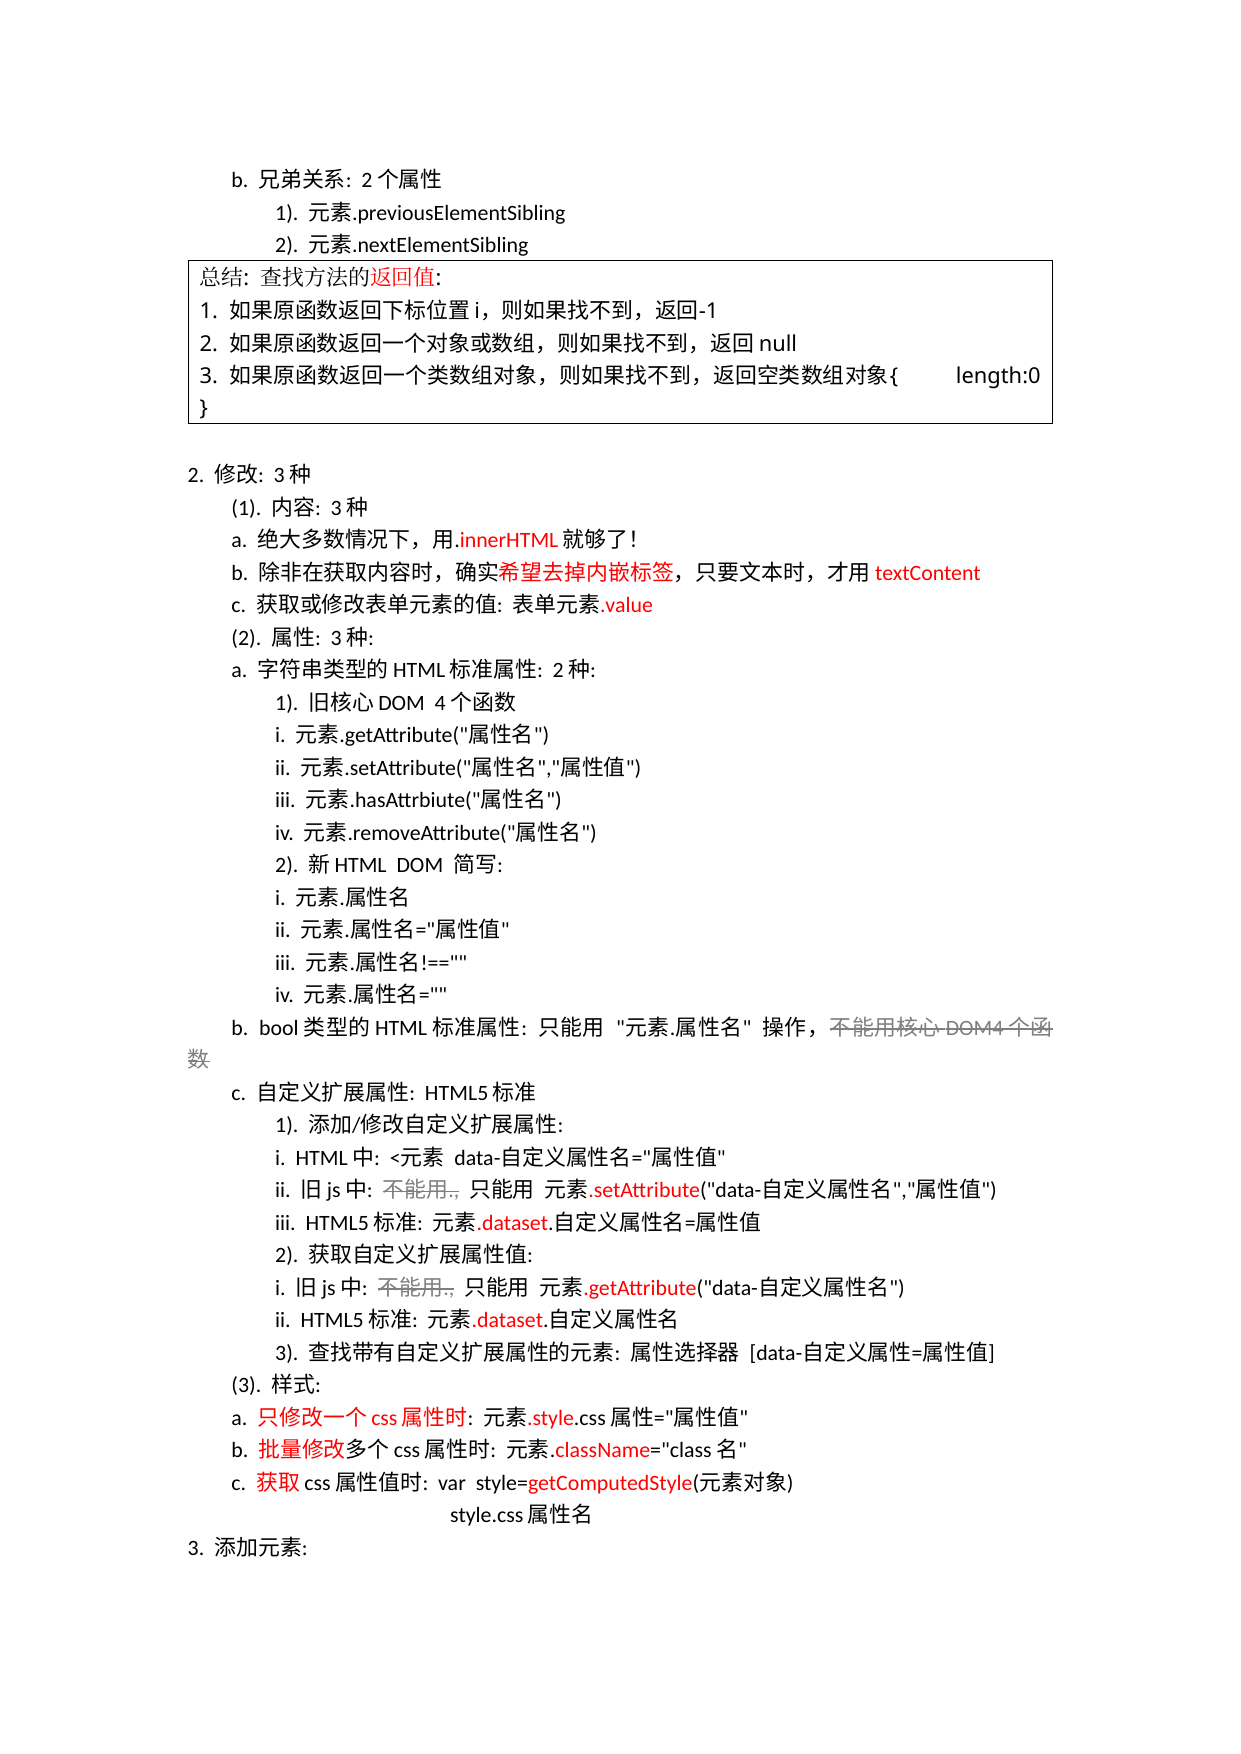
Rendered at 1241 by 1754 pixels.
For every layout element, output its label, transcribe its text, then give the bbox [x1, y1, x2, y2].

text b. 除非在获取内容时，确实希望去掉内嵌标签，只要文本时，才用textContent [187, 554, 1053, 587]
text (2). 属性: 3种: [187, 619, 1053, 652]
text 2). 新HTML DOM 简写: [187, 847, 1053, 879]
text 1). 添加/修改自定义扩展属性: [187, 1107, 1053, 1139]
text 1). 元素.previousElementSibling [187, 194, 1053, 227]
text ii. 元素.setAttribute("属性名","属性值") [187, 749, 1053, 782]
text 3. 添加元素: [187, 1529, 1053, 1562]
text 1). 旧核心DOM 4个函数 [187, 684, 1053, 717]
text a. 字符串类型的HTML标准属性: 2种: [187, 652, 1053, 684]
text style.css属性名 [187, 1497, 1053, 1529]
text a. 绝大多数情况下，用.innerHTML就够了！ [187, 522, 1053, 554]
text iv. 元素.属性名="" [187, 977, 1053, 1009]
text 2). 元素.nextElementSibling [187, 227, 1053, 259]
text (3). 样式: [187, 1367, 1053, 1399]
text iii. 元素.hasAttrbiute("属性名") [187, 782, 1053, 814]
text b. 批量修改多个css属性时: 元素.className="class名" [187, 1432, 1053, 1464]
text 2. 修改: 3种 [187, 457, 1053, 489]
text c. 获取或修改表单元素的值: 表单元素.value [187, 587, 1053, 619]
text b. bool类型的HTML标准属性: 只能用 "元素.属性名" 操作，不能用核心DOM4个函数 [187, 1009, 1053, 1074]
text 2). 获取自定义扩展属性值: [187, 1237, 1053, 1269]
text ii. 旧js中: 不能用., 只能用 元素.setAttribute("data-自定义属性名","属性值") [187, 1172, 1053, 1204]
text ii. HTML5标准: 元素.dataset.自定义属性名 [187, 1302, 1053, 1334]
text iii. HTML5标准: 元素.dataset.自定义属性名=属性值 [187, 1204, 1053, 1237]
text b. 兄弟关系: 2个属性 [187, 162, 1053, 194]
text ii. 元素.属性名="属性值" [187, 912, 1053, 944]
text i. 旧js中: 不能用., 只能用 元素.getAttribute("data-自定义属性名") [187, 1269, 1053, 1302]
text (1). 内容: 3种 [187, 489, 1053, 522]
text i. HTML中: <元素 data-自定义属性名="属性值" [187, 1139, 1053, 1172]
text c. 获取css属性值时: var style=getComputedStyle(元素对象) [187, 1464, 1053, 1497]
text c. 自定义扩展属性: HTML5标准 [187, 1074, 1053, 1107]
table_header 总结: 查找方法的返回值: 1. 如果原函数返回下标位置i，则如果找不到，返回-1 2. 如果原函数返回一个对象或数组，则如果找不到，返回null 3. 如果原函数返回一个类数组对象，则如果找不到，返回空类数组对象{ length:0 } [189, 261, 1052, 423]
text iii. 元素.属性名!=="" [187, 944, 1053, 977]
text 3). 查找带有自定义扩展属性的元素: 属性选择器 [data-自定义属性=属性值] [187, 1334, 1053, 1367]
text a. 只修改一个css属性时: 元素.style.css属性="属性值" [187, 1399, 1053, 1432]
text i. 元素.getAttribute("属性名") [187, 717, 1053, 749]
text iv. 元素.removeAttribute("属性名") [187, 814, 1053, 847]
text i. 元素.属性名 [187, 879, 1053, 912]
